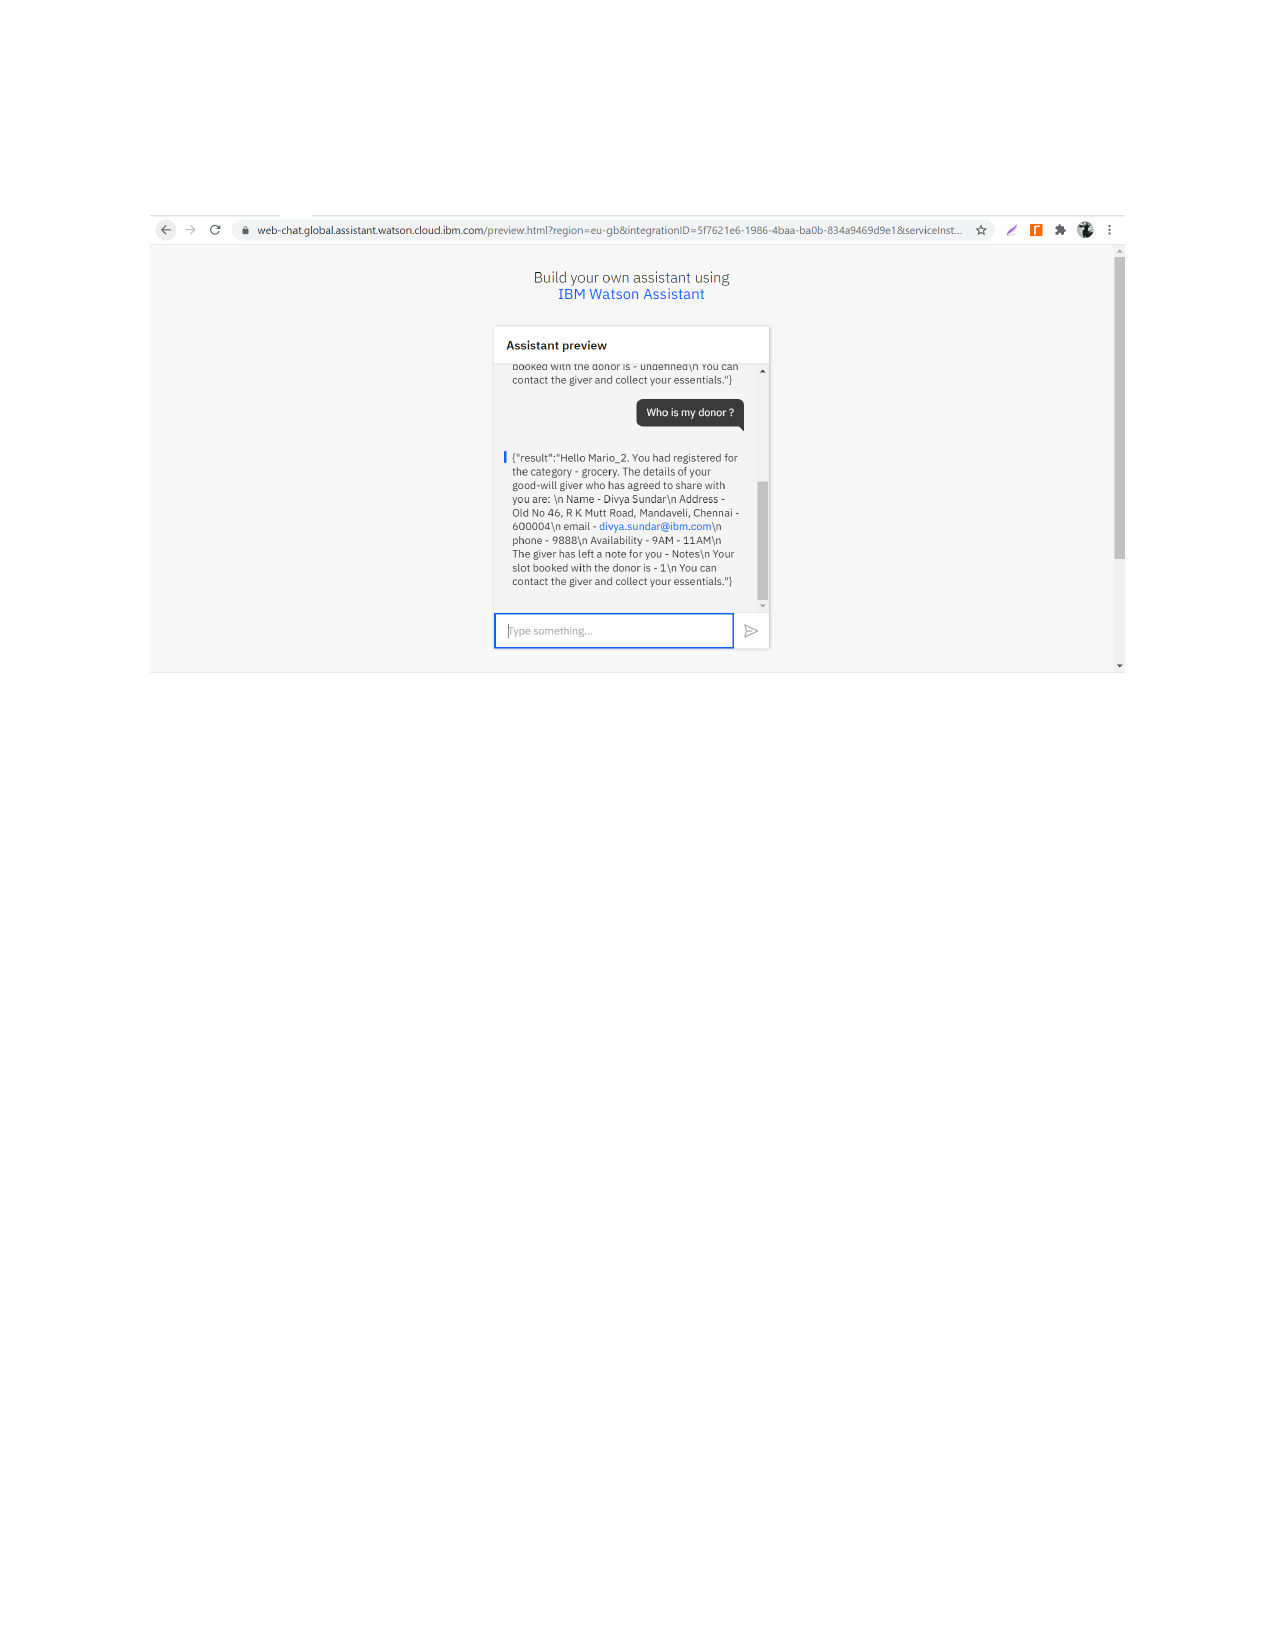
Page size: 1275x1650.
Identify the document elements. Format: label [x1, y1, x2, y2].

picture [150, 215, 1125, 675]
